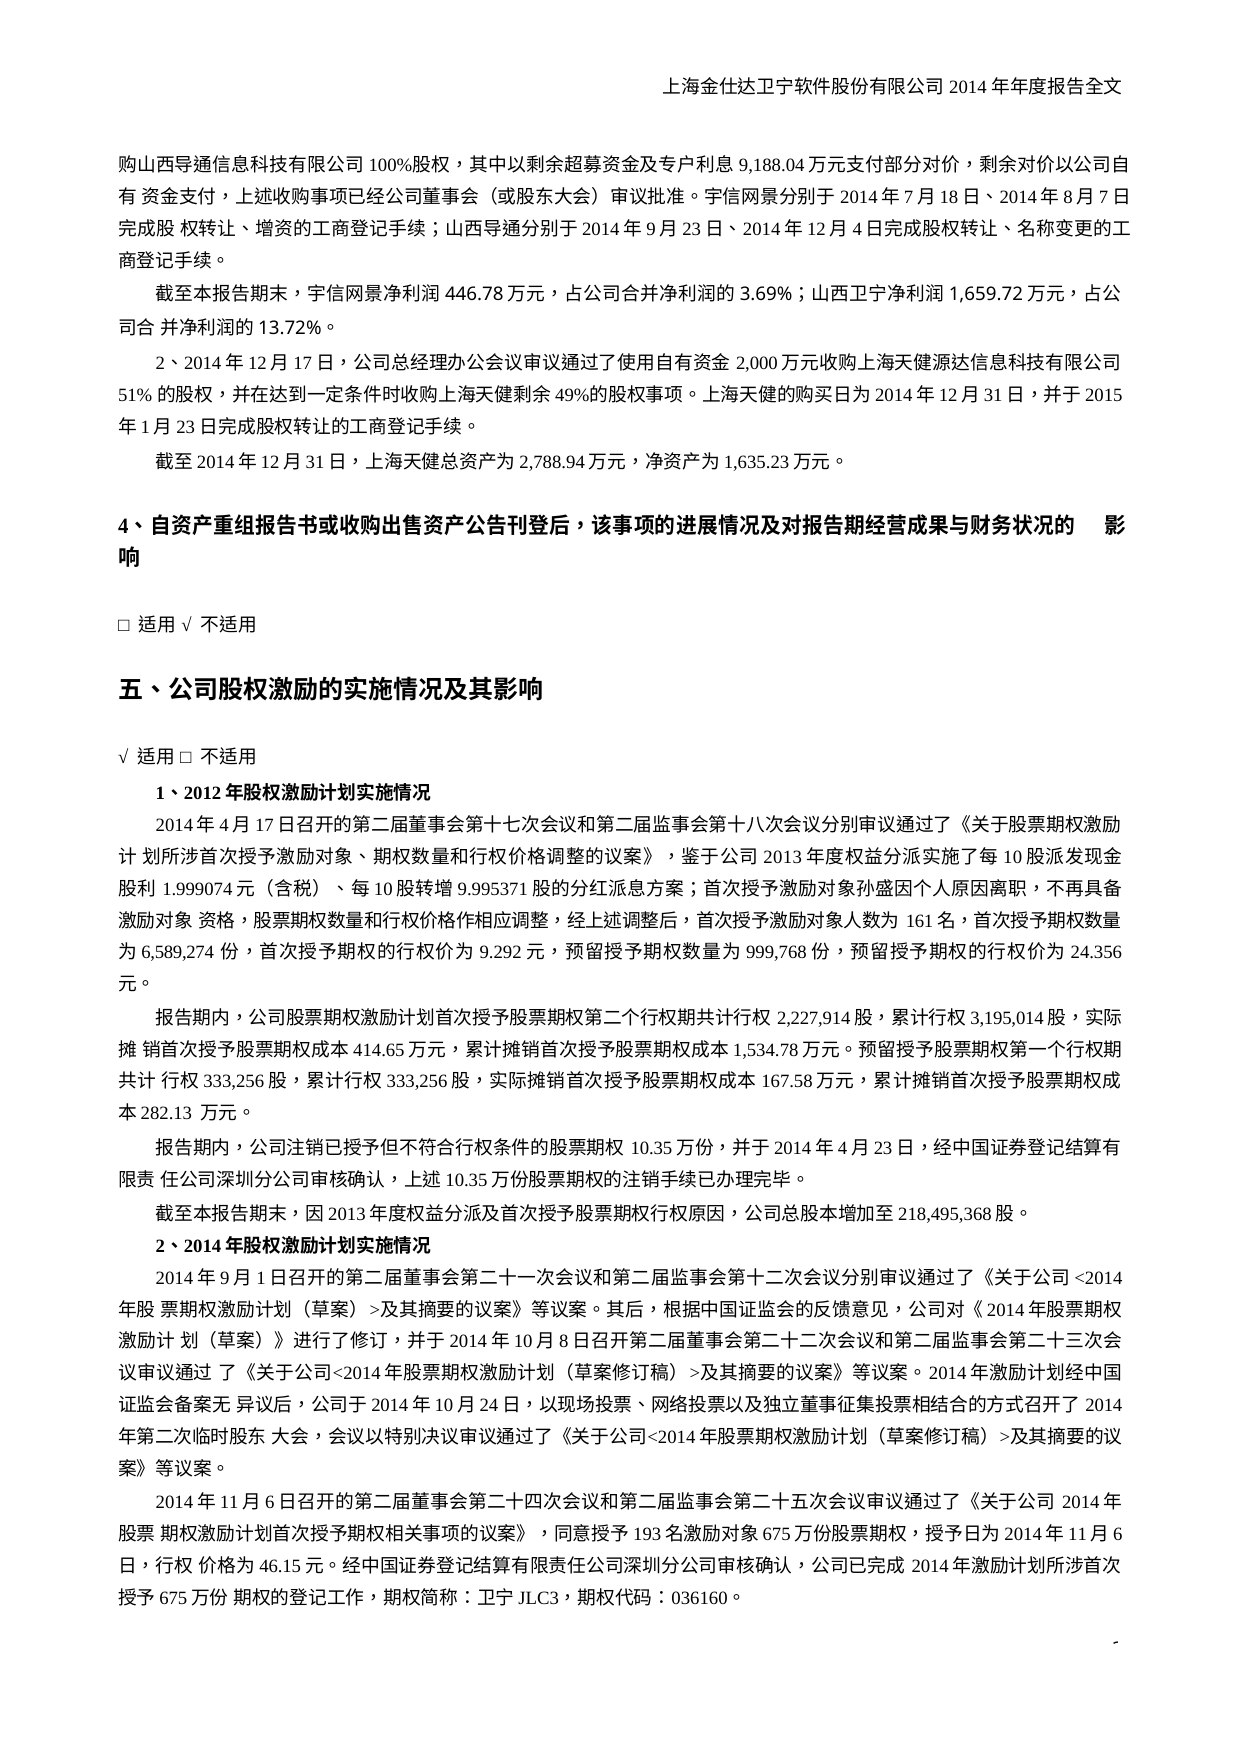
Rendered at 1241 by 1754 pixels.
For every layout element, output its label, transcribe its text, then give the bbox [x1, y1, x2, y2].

subtitle 1、2012年股权激励计划实施情况 [155, 779, 1123, 805]
text 截至2014年12月31日，上海天健总资产为2,788.94万元，净资产为1,635.23万元。 [155, 448, 1123, 474]
text 截至本报告期末，因2013年度权益分派及首次授予股票期权行权原因，公司总股本增加至218,495,368股。 [155, 1200, 1123, 1225]
text 2014年4月17日召开的第二届董事会第十七次会议和第二届监事会第十八次会议分别审议通过了《关于股票期权激励计 划所涉首次授予激励对象、期权数量和行权价格调整的议案》，鉴于公司2013年度权益分派实施了每10股派发现金股利 1.999074元（含税）、每10股转增9.995371股的分红派息方案；首次授予激励对象孙盛因个人原因离职，不再具备激励对象 资格，股票期权数量和行权价格作相应调整，经上述调整后，首次授予激励对象人数为161名，首次授予期权数量为6,589,274 份，首次授予期权的行权价为9.292元，预留授予期权数量为999,768份，预留授予期权的行权价为24.356元。 [118, 811, 1122, 996]
subtitle 五、公司股权激励的实施情况及其影响 [118, 671, 1142, 706]
subtitle 4、自资产重组报告书或收购出售资产公告刊登后，该事项的进展情况及对报告期经营成果与财务状况的 影响 [118, 510, 1126, 572]
text 2、2014年12月17日，公司总经理办公会议审议通过了使用自有资金2,000万元收购上海天健源达信息科技有限公司51% 的股权，并在达到一定条件时收购上海天健剩余49%的股权事项。上海天健的购买日为2014年12月31日，并于2015年1月23 日完成股权转让的工商登记手续。 [118, 349, 1123, 438]
text 2014年11月6日召开的第二届董事会第二十四次会议和第二届监事会第二十五次会议审议通过了《关于公司2014年股票 期权激励计划首次授予期权相关事项的议案》，同意授予193名激励对象675万份股票期权，授予日为2014年11月6日，行权 价格为46.15元。经中国证券登记结算有限责任公司深圳分公司审核确认，公司已完成2014年激励计划所涉首次授予675万份 期权的登记工作，期权简称：卫宁JLC3，期权代码：036160。 [118, 1488, 1122, 1609]
text □ 适用 √ 不适用 [118, 612, 1142, 637]
text 2014年9月1日召开的第二届董事会第二十一次会议和第二届监事会第十二次会议分别审议通过了《关于公司<2014年股 票期权激励计划（草案）>及其摘要的议案》等议案。其后，根据中国证监会的反馈意见，公司对《2014年股票期权激励计 划（草案）》进行了修订，并于2014年10月8日召开第二届董事会第二十二次会议和第二届监事会第二十三次会议审议通过 了《关于公司<2014年股票期权激励计划（草案修订稿）>及其摘要的议案》等议案。2014年激励计划经中国证监会备案无 异议后，公司于2014年10月24日，以现场投票、网络投票以及独立董事征集投票相结合的方式召开了2014年第二次临时股东 大会，会议以特别决议审议通过了《关于公司<2014年股票期权激励计划（草案修订稿）>及其摘要的议案》等议案。 [118, 1264, 1123, 1481]
text 购山西导通信息科技有限公司100%股权，其中以剩余超募资金及专户利息9,188.04万元支付部分对价，剩余对价以公司自有 资金支付，上述收购事项已经公司董事会（或股东大会）审议批准。宇信网景分别于2014年7月18日、2014年8月7日完成股 权转让、增资的工商登记手续；山西导通分别于2014年9月23日、2014年12月4日完成股权转让、名称变更的工商登记手续。 [118, 152, 1131, 273]
subtitle 2、2014年股权激励计划实施情况 [155, 1232, 1123, 1257]
text 截至本报告期末，宇信网景净利润446.78万元，占公司合并净利润的3.69%；山西卫宁净利润1,659.72万元，占公司合 并净利润的13.72%。 [118, 281, 1122, 339]
text 报告期内，公司注销已授予但不符合行权条件的股票期权10.35万份，并于2014年4月23日，经中国证券登记结算有限责 任公司深圳分公司审核确认，上述10.35万份股票期权的注销手续已办理完毕。 [118, 1135, 1122, 1192]
text 报告期内，公司股票期权激励计划首次授予股票期权第二个行权期共计行权2,227,914股，累计行权3,195,014股，实际摊 销首次授予股票期权成本414.65万元，累计摊销首次授予股票期权成本1,534.78万元。预留授予股票期权第一个行权期共计 行权333,256股，累计行权333,256股，实际摊销首次授予股票期权成本167.58万元，累计摊销首次授予股票期权成本282.13 万元。 [118, 1004, 1122, 1125]
text √ 适用 □ 不适用 [118, 743, 1142, 768]
